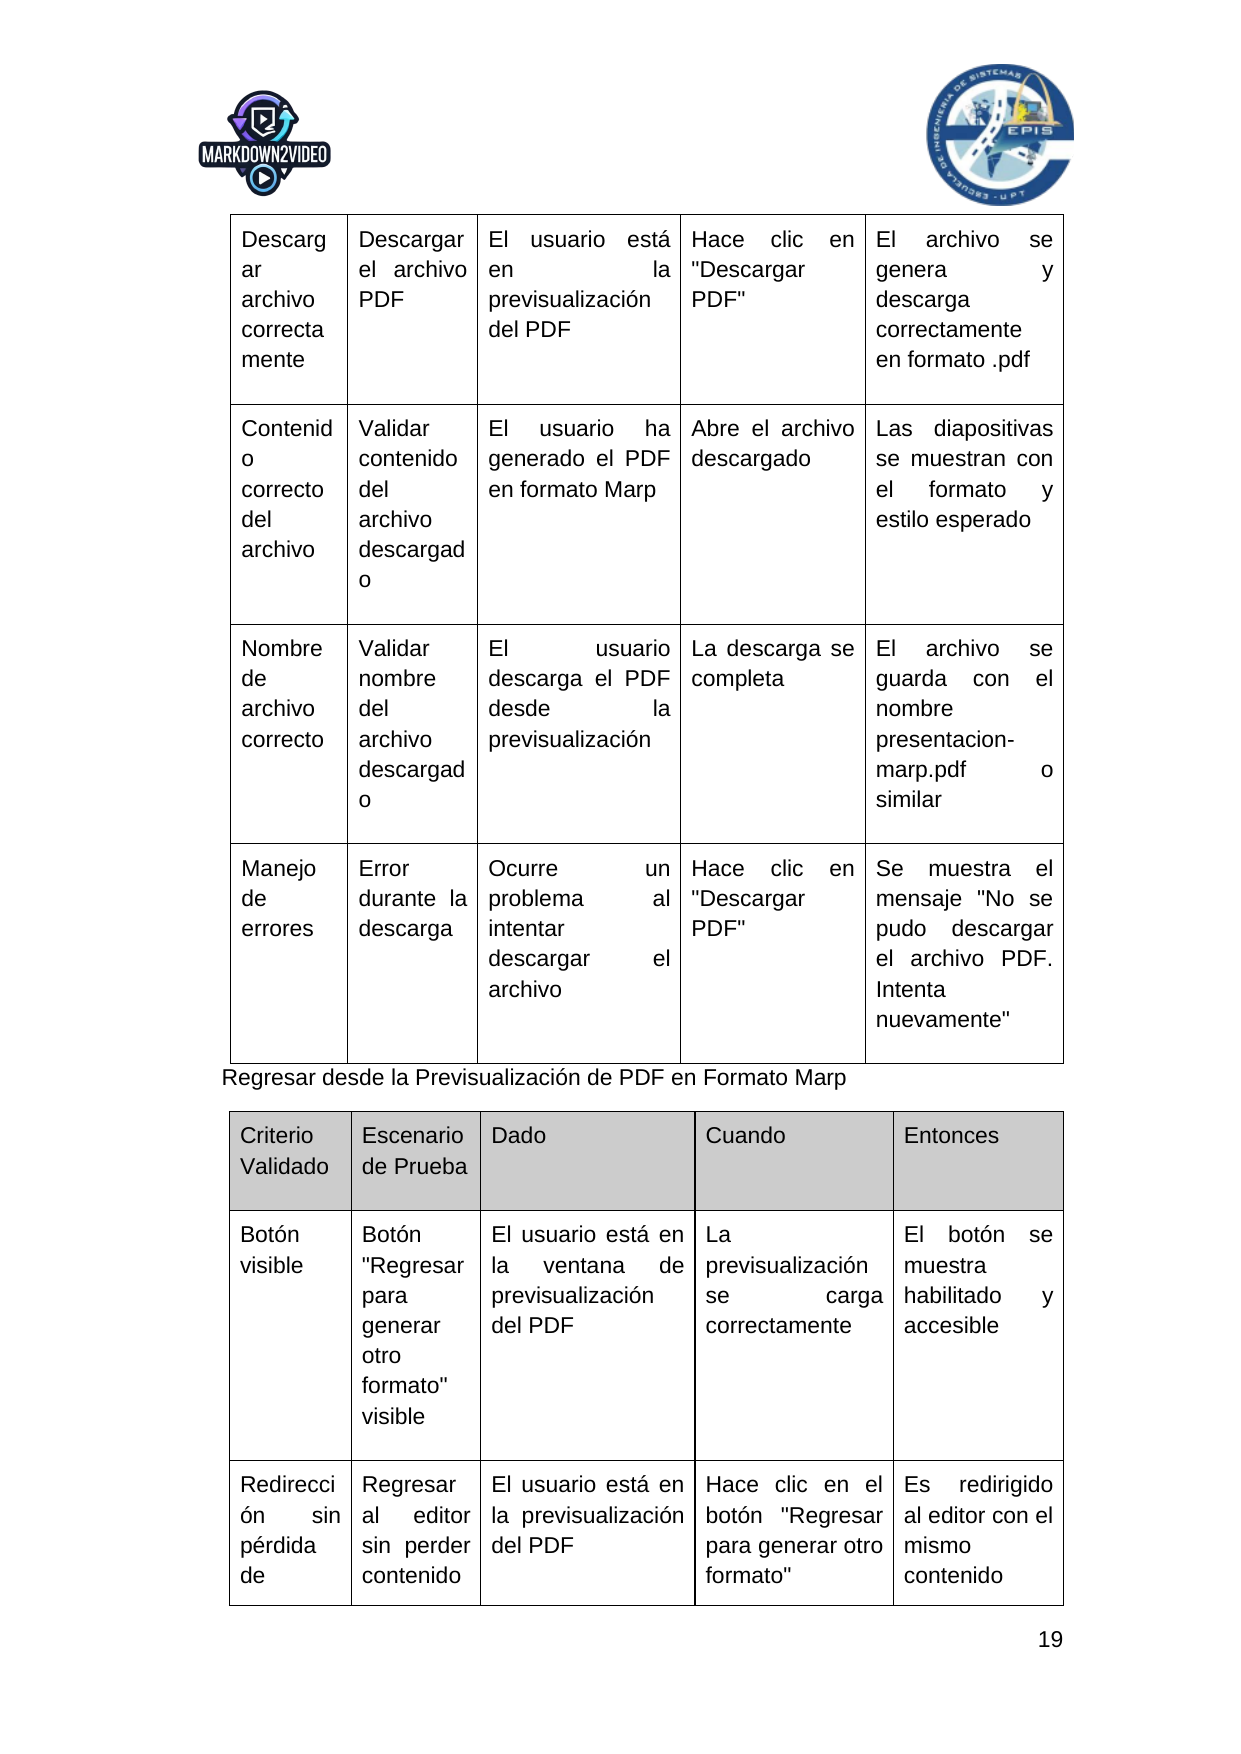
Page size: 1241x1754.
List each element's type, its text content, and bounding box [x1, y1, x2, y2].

table_cell La previsualización se carga correctamente [696, 1211, 893, 1460]
table_cell La descarga se completa [681, 625, 865, 843]
table_cell El botón se muestra habilitado y accesible [894, 1211, 1063, 1460]
table_header Dado [481, 1112, 694, 1210]
table_cell Botón "Regresar para generar otro formato" visible [352, 1211, 480, 1460]
table_header Criterio Validado [230, 1112, 351, 1210]
table_cell El archivo se genera y descarga correctamente en formato .pdf [866, 215, 1063, 404]
table_cell Botón visible [230, 1211, 351, 1460]
table_cell El usuario ha generado el PDF en formato Marp [478, 405, 680, 623]
table_cell Hace clic en "Descargar PDF" [681, 844, 865, 1063]
table_header Cuando [696, 1112, 893, 1210]
table_cell El archivo se guarda con el nombre presentacion-marp.pdf o similar [866, 625, 1063, 843]
text Regresar desde la Previsualización de PDF en Formato Marp [221, 1064, 1063, 1090]
table_cell Abre el archivo descargado [681, 405, 865, 623]
table_cell Descargar el archivo PDF [348, 215, 477, 404]
table_cell Hace clic en "Descargar PDF" [681, 215, 865, 404]
table_cell Se muestra el mensaje "No se pudo descargar el archivo PDF. Intenta nuevamente" [866, 844, 1063, 1063]
table_cell Es redirigido al editor con el mismo contenido anterior [894, 1461, 1063, 1605]
table_cell Redirección sin pérdida de contenido [230, 1461, 351, 1605]
table_cell Hace clic en el botón "Regresar para generar otro formato" [696, 1461, 893, 1605]
table_cell Las diapositivas se muestran con el formato y estilo esperado [866, 405, 1063, 623]
table_cell El usuario está en la previsualización del PDF [478, 215, 680, 404]
table_cell Error durante la descarga [348, 844, 477, 1063]
table_cell Manejo de errores [231, 844, 347, 1063]
table_cell El usuario está en la previsualización del PDF [481, 1461, 694, 1605]
table_header Escenario de Prueba [352, 1112, 480, 1210]
picture [921, 64, 1074, 206]
table_cell Validar nombre del archivo descargado [348, 625, 477, 843]
table_cell Descargar archivo correctamente [231, 215, 347, 404]
table_cell Ocurre un problema al intentar descargar el archivo [478, 844, 680, 1063]
table_cell Nombre de archivo correcto [231, 625, 347, 843]
table_cell Regresar al editor sin perder contenido [352, 1461, 480, 1605]
table_cell Contenido correcto del archivo [231, 405, 347, 623]
picture [177, 73, 348, 214]
table_cell El usuario descarga el PDF desde la previsualización [478, 625, 680, 843]
table_cell Validar contenido del archivo descargado [348, 405, 477, 623]
table_cell El usuario está en la ventana de previsualización del PDF [481, 1211, 694, 1460]
table_header Entonces [894, 1112, 1063, 1210]
